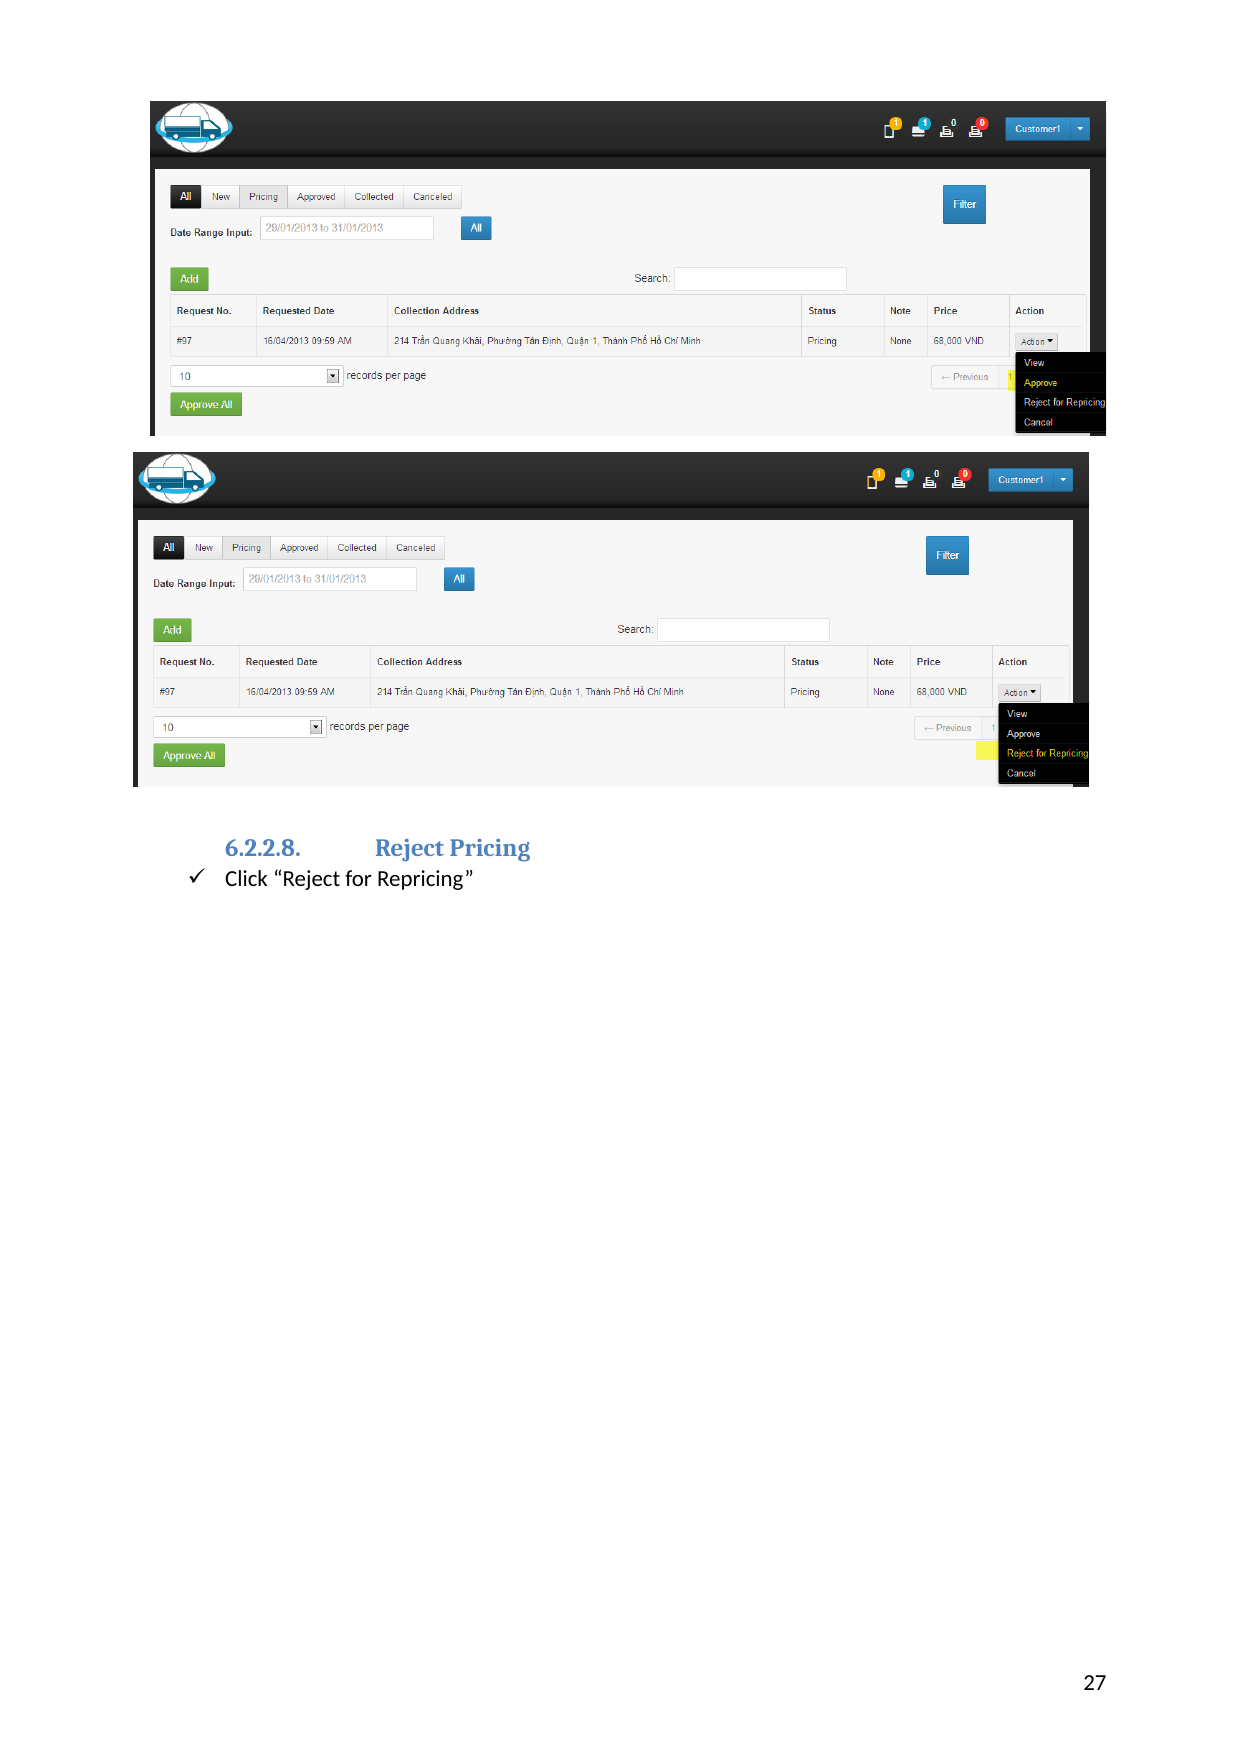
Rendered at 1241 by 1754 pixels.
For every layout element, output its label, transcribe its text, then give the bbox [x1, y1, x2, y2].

subtitle Reject Pricing [225, 833, 1106, 862]
picture [150, 101, 1107, 436]
list Click “Reject for Repricing” [187, 864, 1106, 892]
picture [133, 452, 1090, 787]
